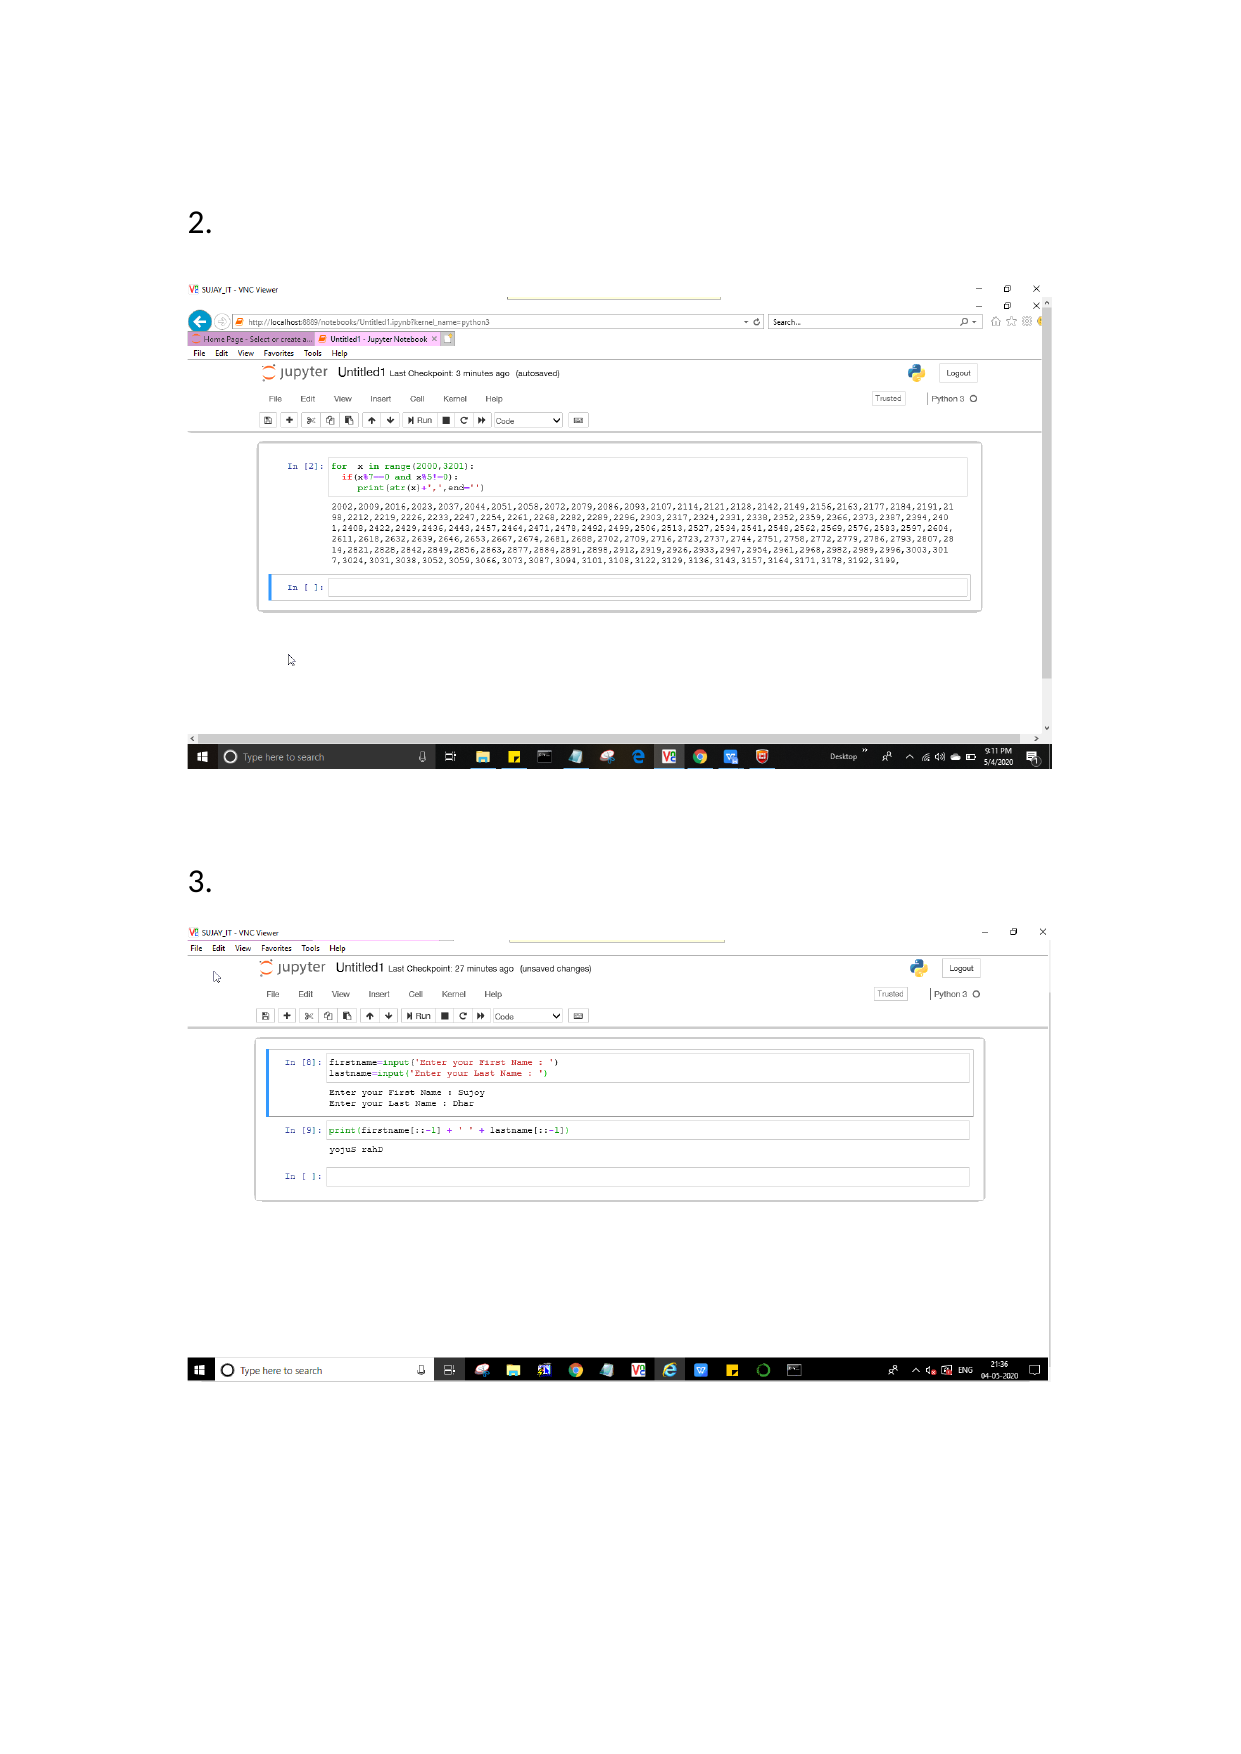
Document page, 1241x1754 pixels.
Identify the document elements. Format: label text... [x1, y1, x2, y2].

picture [187, 282, 1052, 769]
picture [187, 926, 1051, 1382]
text 3. [187, 860, 1053, 901]
text 2. [187, 201, 1053, 242]
